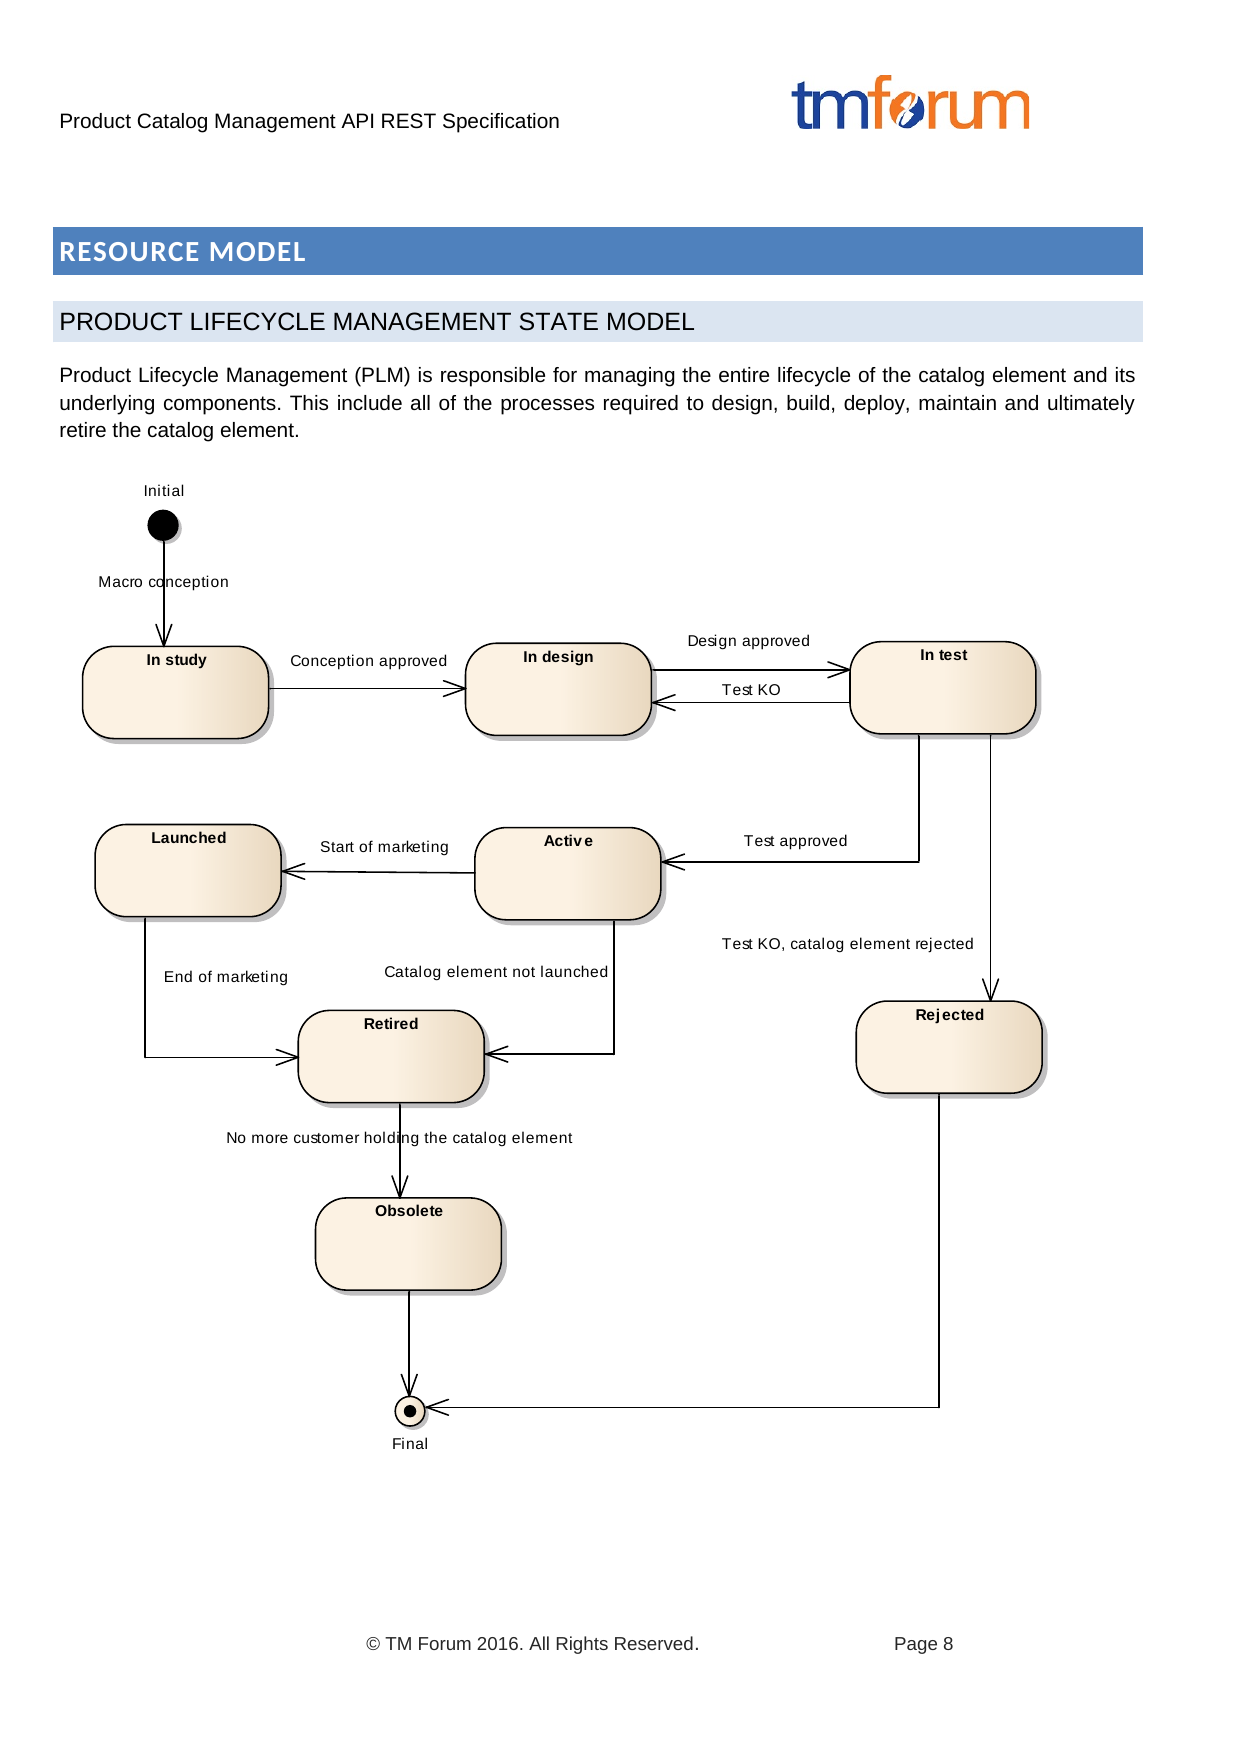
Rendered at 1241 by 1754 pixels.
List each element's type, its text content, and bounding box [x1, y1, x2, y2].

picture [791, 75, 1030, 129]
subtitle Product Lifecycle Management STATE MODEL [59, 308, 1137, 336]
subtitle RESOURCE MODEL [59, 233, 1137, 269]
text Product Lifecycle Management (PLM) is responsible for managing the entire lifecycle of the catalog element and its underlying components. This include all of the processes required to design, build, deploy, maintain and ultimately retire the catalog element. [59, 363, 1137, 442]
